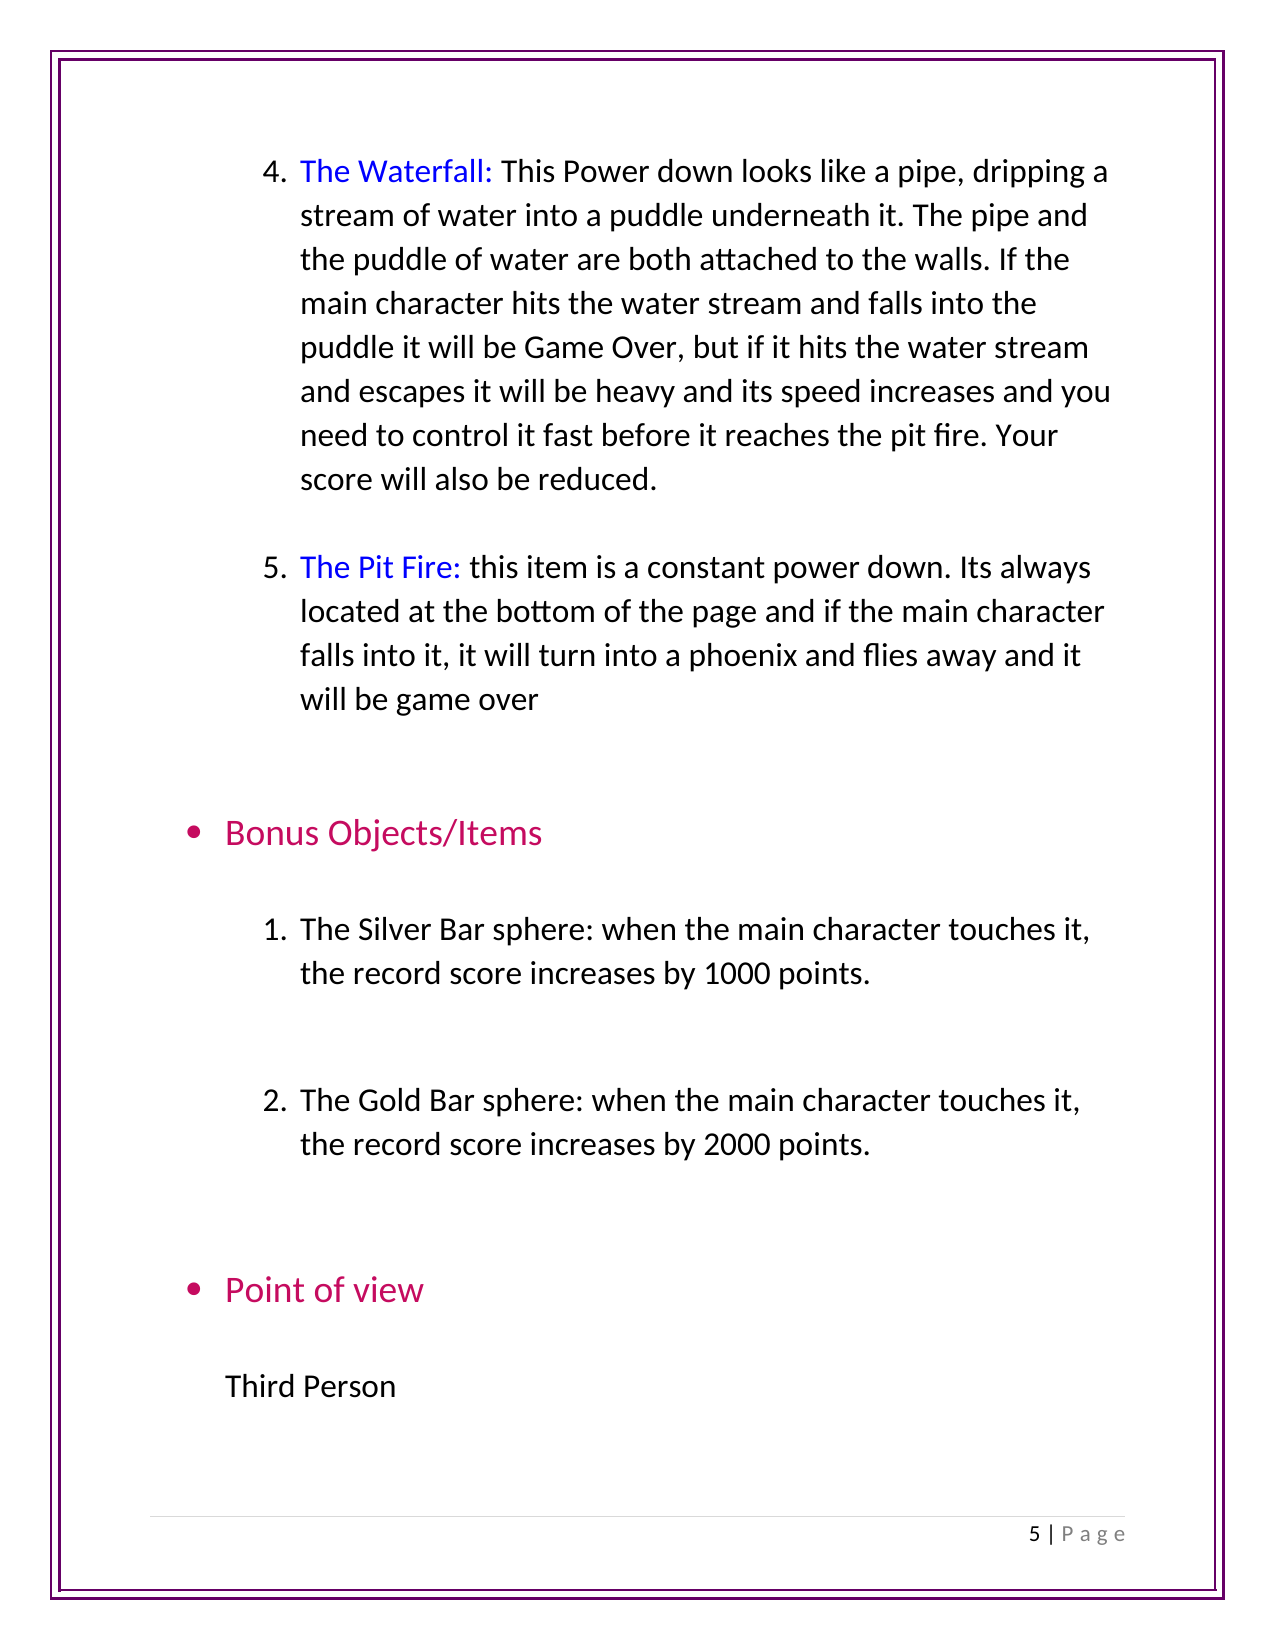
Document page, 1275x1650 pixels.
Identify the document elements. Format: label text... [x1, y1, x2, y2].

list Third Person [225, 1365, 1125, 1406]
list The Pit Fire: this item is a constant power down. Its always located at the bottom of the page and if the main character falls into it, it will turn into a phoenix and flies away and it will be game over [262, 546, 1125, 718]
list Bonus Objects/Items [187, 809, 1125, 855]
list The Waterfall: This Power down looks like a pipe, dripping a stream of water into a puddle underneath it. The pipe and the puddle of water are both attached to the walls. If the main character hits the water stream and falls into the puddle it will be Game Over, but if it hits the water stream and escapes it will be heavy and its speed increases and you need to control it fast before it reaches the pit fire. Your score will also be reduced. [262, 150, 1125, 498]
list Point of view [187, 1266, 1125, 1312]
list The Gold Bar sphere: when the main character touches it, the record score increases by 2000 points. [262, 1079, 1125, 1164]
list The Silver Bar sphere: when the main character touches it, the record score increases by 1000 points. [262, 908, 1125, 993]
